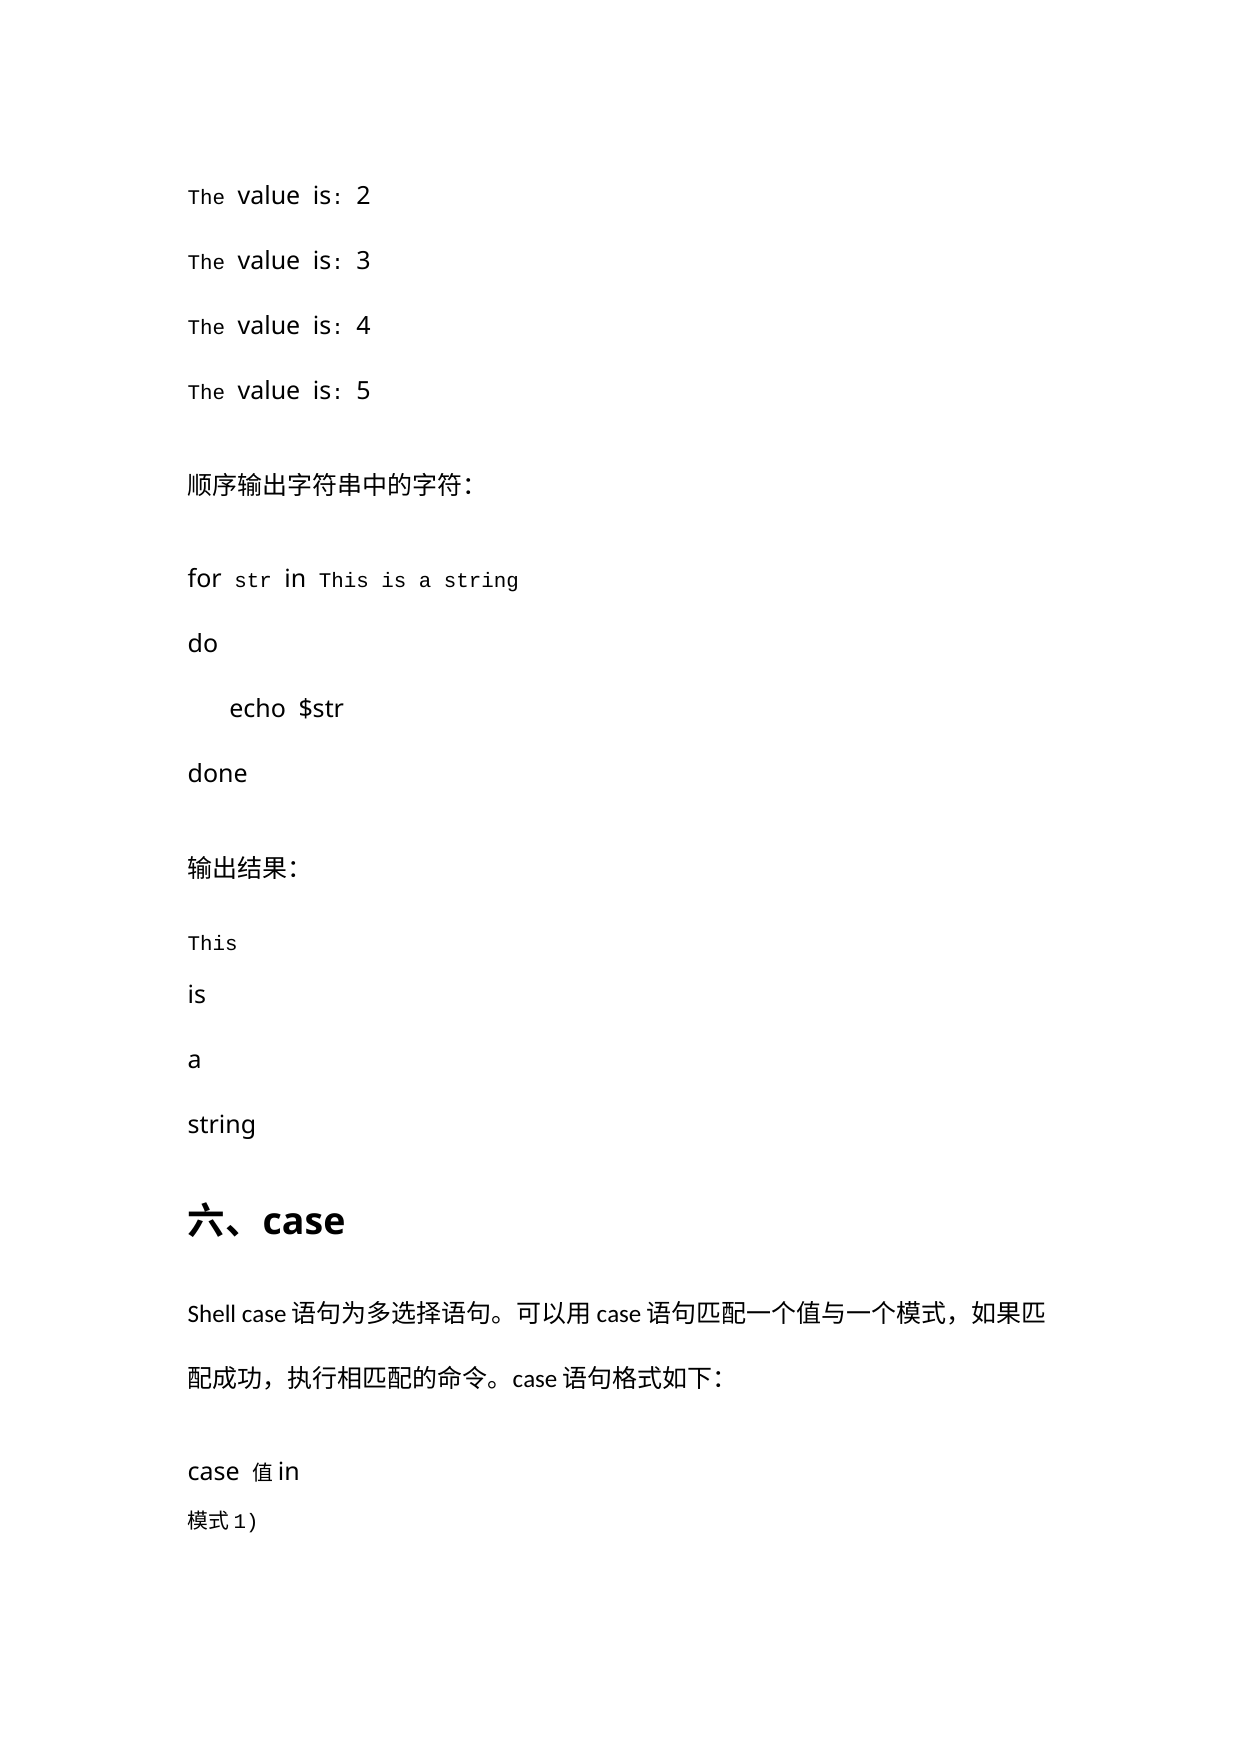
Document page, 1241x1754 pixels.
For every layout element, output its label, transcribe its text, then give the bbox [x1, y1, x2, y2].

text echo $str [187, 675, 1053, 740]
text The value is: 4 [187, 292, 1053, 357]
text case 值 in [187, 1439, 1053, 1504]
text for str in This is a string [187, 545, 1053, 610]
text a [187, 1026, 1053, 1091]
text This [187, 929, 1053, 961]
text string [187, 1091, 1053, 1156]
text is [187, 961, 1053, 1026]
text 模式1) [187, 1504, 1053, 1536]
text 输出结果： [187, 834, 1053, 899]
text The value is: 2 [187, 162, 1053, 227]
text 顺序输出字符串中的字符： [187, 451, 1053, 516]
text Shell case语句为多选择语句。可以用case语句匹配一个值与一个模式，如果匹配成功，执行相匹配的命令。case语句格式如下： [187, 1279, 1053, 1409]
text done [187, 740, 1053, 805]
text The value is: 3 [187, 227, 1053, 292]
subtitle 六、case [187, 1185, 1053, 1250]
text do [187, 610, 1053, 675]
text The value is: 5 [187, 357, 1053, 422]
